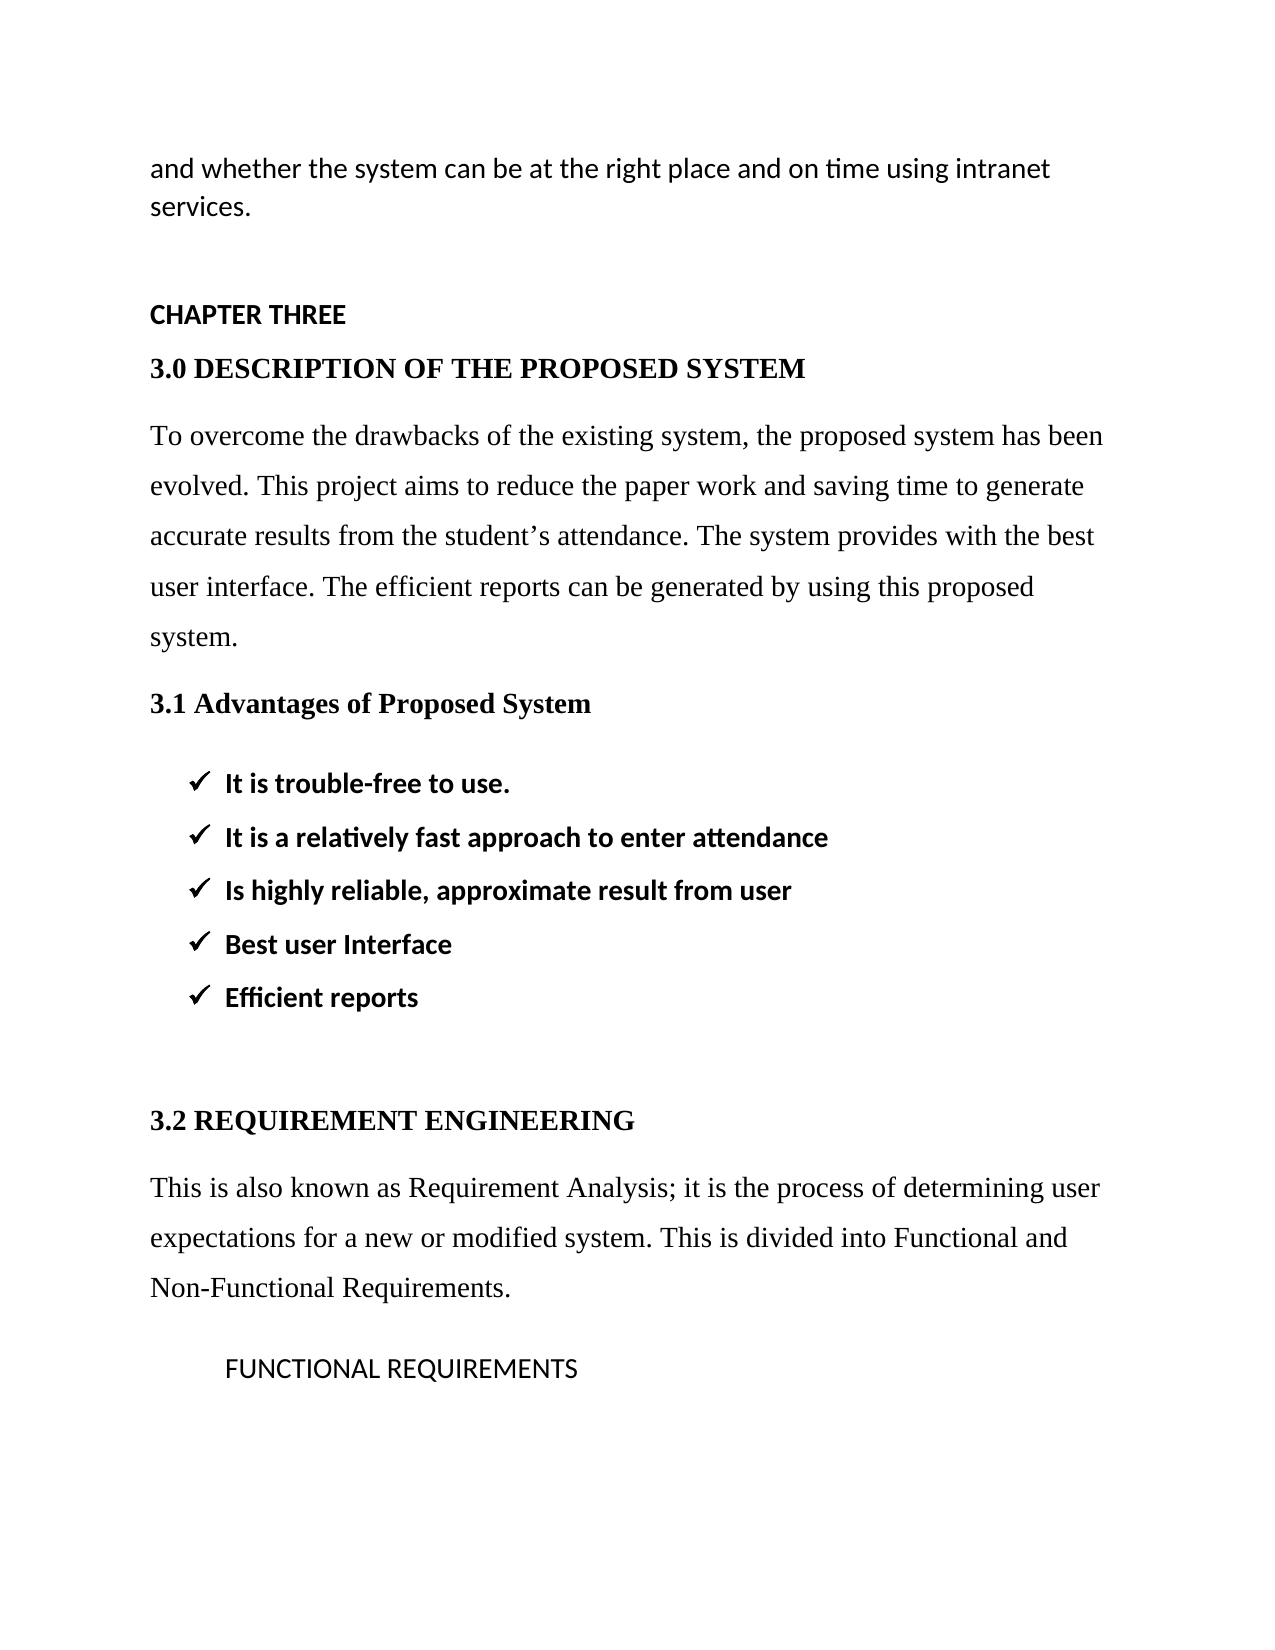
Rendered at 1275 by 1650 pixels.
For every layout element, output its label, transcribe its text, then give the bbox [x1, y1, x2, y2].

text 3.1 Advantages of Proposed System [150, 686, 1125, 719]
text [150, 150, 1125, 223]
text To overcome the drawbacks of the existing system, the proposed system has been evolved. This project aims to reduce the paper work and saving time to generate accurate results from the student’s attendance. The system provides with the best user interface. The efficient reports can be generated by using this proposed system. [150, 418, 1125, 653]
list Is highly reliable, approximate result from user [187, 872, 1125, 908]
text 3.2 REQUIREMENT ENGINEERING [150, 1103, 1125, 1136]
list FUNCTIONAL REQUIREMENTS [225, 1350, 1125, 1386]
list It is a relatively fast approach to enter attendance [187, 819, 1125, 854]
list It is trouble-free to use. [187, 766, 1125, 801]
text 3.0 DESCRIPTION OF THE PROPOSED SYSTEM [150, 351, 1125, 384]
list Best user Interface [187, 926, 1125, 961]
text This is also known as Requirement Analysis; it is the process of determining user expectations for a new or modified system. This is divided into Functional and Non-Functional Requirements. [150, 1170, 1125, 1304]
text CHAPTER THREE [150, 296, 1125, 332]
list Efficient reports [187, 979, 1125, 1015]
